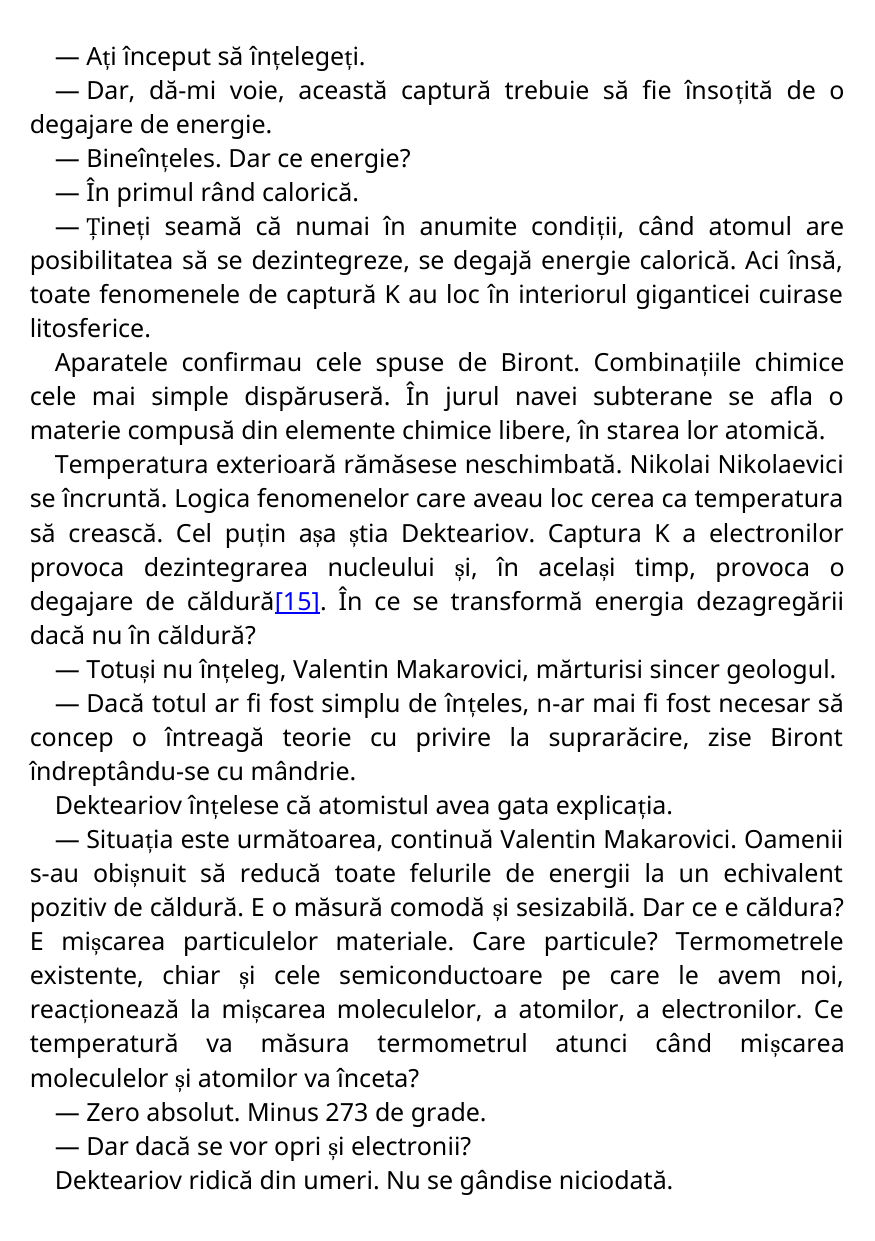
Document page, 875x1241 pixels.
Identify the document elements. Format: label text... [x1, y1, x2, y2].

text ― Totuși nu înțeleg, Valentin Makarovici, mărturisi sincer geologul. [29, 651, 844, 686]
text ― Zero absolut. Minus 273 de grade. [29, 1094, 844, 1128]
text Dekteariov înțelese că atomistul avea gata explicația. [29, 788, 844, 822]
text Dekteariov ridică din umeri. Nu se gândise niciodată. [29, 1162, 844, 1196]
text ― Situația este următoarea, continuă Valentin Makarovici. Oamenii s-au obișnuit să reducă toate felurile de energii la un echivalent pozitiv de căldură. E o măsură comodă și sesizabilă. Dar ce e căldura? E mișcarea particulelor materiale. Care particule? Termometrele existente, chiar și cele semiconductoare pe care le avem noi, reacționează la mișcarea moleculelor, a atomilor, a electronilor. Ce temperatură va măsura termometrul atunci când mișcarea moleculelor și atomilor va înceta? [29, 822, 844, 1094]
text ― Bineînțeles. Dar ce energie? [29, 141, 844, 174]
text ― Ați început să înțelegeți. [29, 38, 844, 72]
text ― În primul rând calorică. [29, 174, 844, 209]
text ― Dar dacă se vor opri și electronii? [29, 1128, 844, 1162]
text ― Dacă totul ar fi fost simplu de înțeles, n-ar mai fi fost necesar să concep o întreagă teorie cu privire la suprarăcire, zise Biront îndreptându-se cu mândrie. [29, 686, 844, 788]
text ― Dar, dă-mi voie, această captură trebuie să fie însoțită de o degajare de energie. [29, 72, 844, 141]
text ― Țineți seamă că numai în anumite condiții, când atomul are posibilitatea să se dezintegreze, se degajă energie calorică. Aci însă, toate fenomenele de captură K au loc în interiorul giganticei cuirase litosferice. [29, 209, 844, 345]
text Aparatele confirmau cele spuse de Biront. Combinațiile chimice cele mai simple dispăruseră. În jurul navei subterane se afla o materie compusă din elemente chimice libere, în starea lor atomică. [29, 345, 844, 447]
text Temperatura exterioară rămăsese neschimbată. Nikolai Nikolaevici se încruntă. Logica fenomenelor care aveau loc cerea ca temperatura să crească. Cel puțin așa știa Dekteariov. Captura K a electronilor provoca dezintegrarea nucleului și, în același timp, provoca o degajare de căldură[15]. În ce se transformă energia dezagregării dacă nu în căldură? [29, 447, 844, 651]
